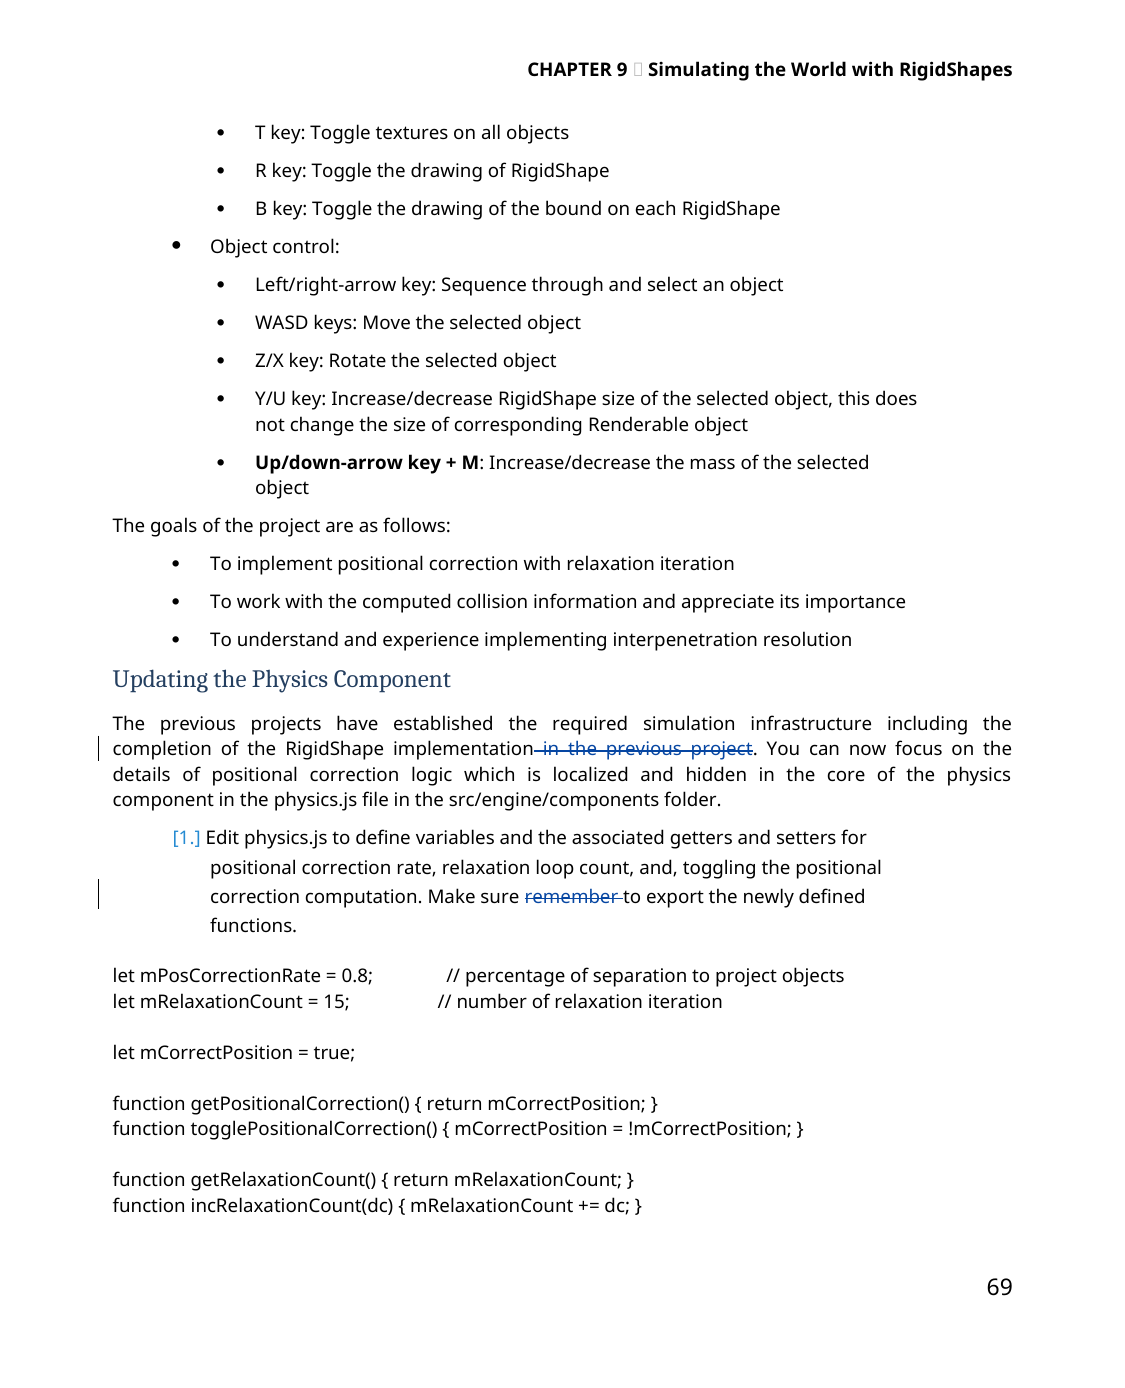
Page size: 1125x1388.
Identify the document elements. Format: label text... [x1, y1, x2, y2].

text function incRelaxationCount(dc) { mRelaxationCount += dc; } [112, 1192, 1012, 1218]
text To understand and experience implementing interpenetration resolution [172, 627, 1012, 652]
text To work with the computed collision information and appreciate its importance [172, 588, 1012, 614]
text let mPosCorrectionRate = 0.8; // percentage of separation to project objects [112, 963, 1012, 988]
list Y/U key: Increase/decrease RigidShape size of the selected object, this does not change the size of corresponding Renderable object [217, 385, 922, 436]
text function getRelaxationCount() { return mRelaxationCount; } [112, 1167, 1012, 1192]
subtitle Updating the Physics Component [112, 664, 1012, 693]
list Left/right-arrow key: Sequence through and select an object [217, 271, 922, 297]
list Up/down-arrow key + M: Increase/decrease the mass of the selected object [217, 449, 922, 500]
text function getPositionalCorrection() { return mCorrectPosition; } [112, 1065, 1012, 1116]
list Edit physics.js to define variables and the associated getters and setters for positional correction rate, relaxation loop count, and, toggling the positional correction computation. Make sure to export the newly defined functions. [172, 825, 892, 938]
text let mCorrectPosition = true; [112, 1039, 1012, 1065]
list WASD keys: Move the selected object [217, 309, 922, 335]
list Z/X key: Rotate the selected object [217, 347, 922, 373]
text function togglePositionalCorrection() { mCorrectPosition = !mCorrectPosition; } [112, 1116, 1012, 1141]
list B key: Toggle the drawing of the bound on each RigidShape [217, 195, 922, 221]
list R key: Toggle the drawing of RigidShape [217, 157, 922, 183]
text The previous projects have established the required simulation infrastructure including the completion of the RigidShape implementation. You can now focus on the details of positional correction logic which is localized and hidden in the core of the physics component in the physics.js file in the src/engine/components folder. [112, 710, 1012, 812]
text The goals of the project are as follows: [112, 512, 1012, 538]
text Object control: [172, 233, 1012, 259]
list T key: Toggle textures on all objects [217, 119, 922, 145]
text let mRelaxationCount = 15; // number of relaxation iteration [112, 988, 1012, 1014]
text To implement positional correction with relaxation iteration [172, 551, 1012, 576]
